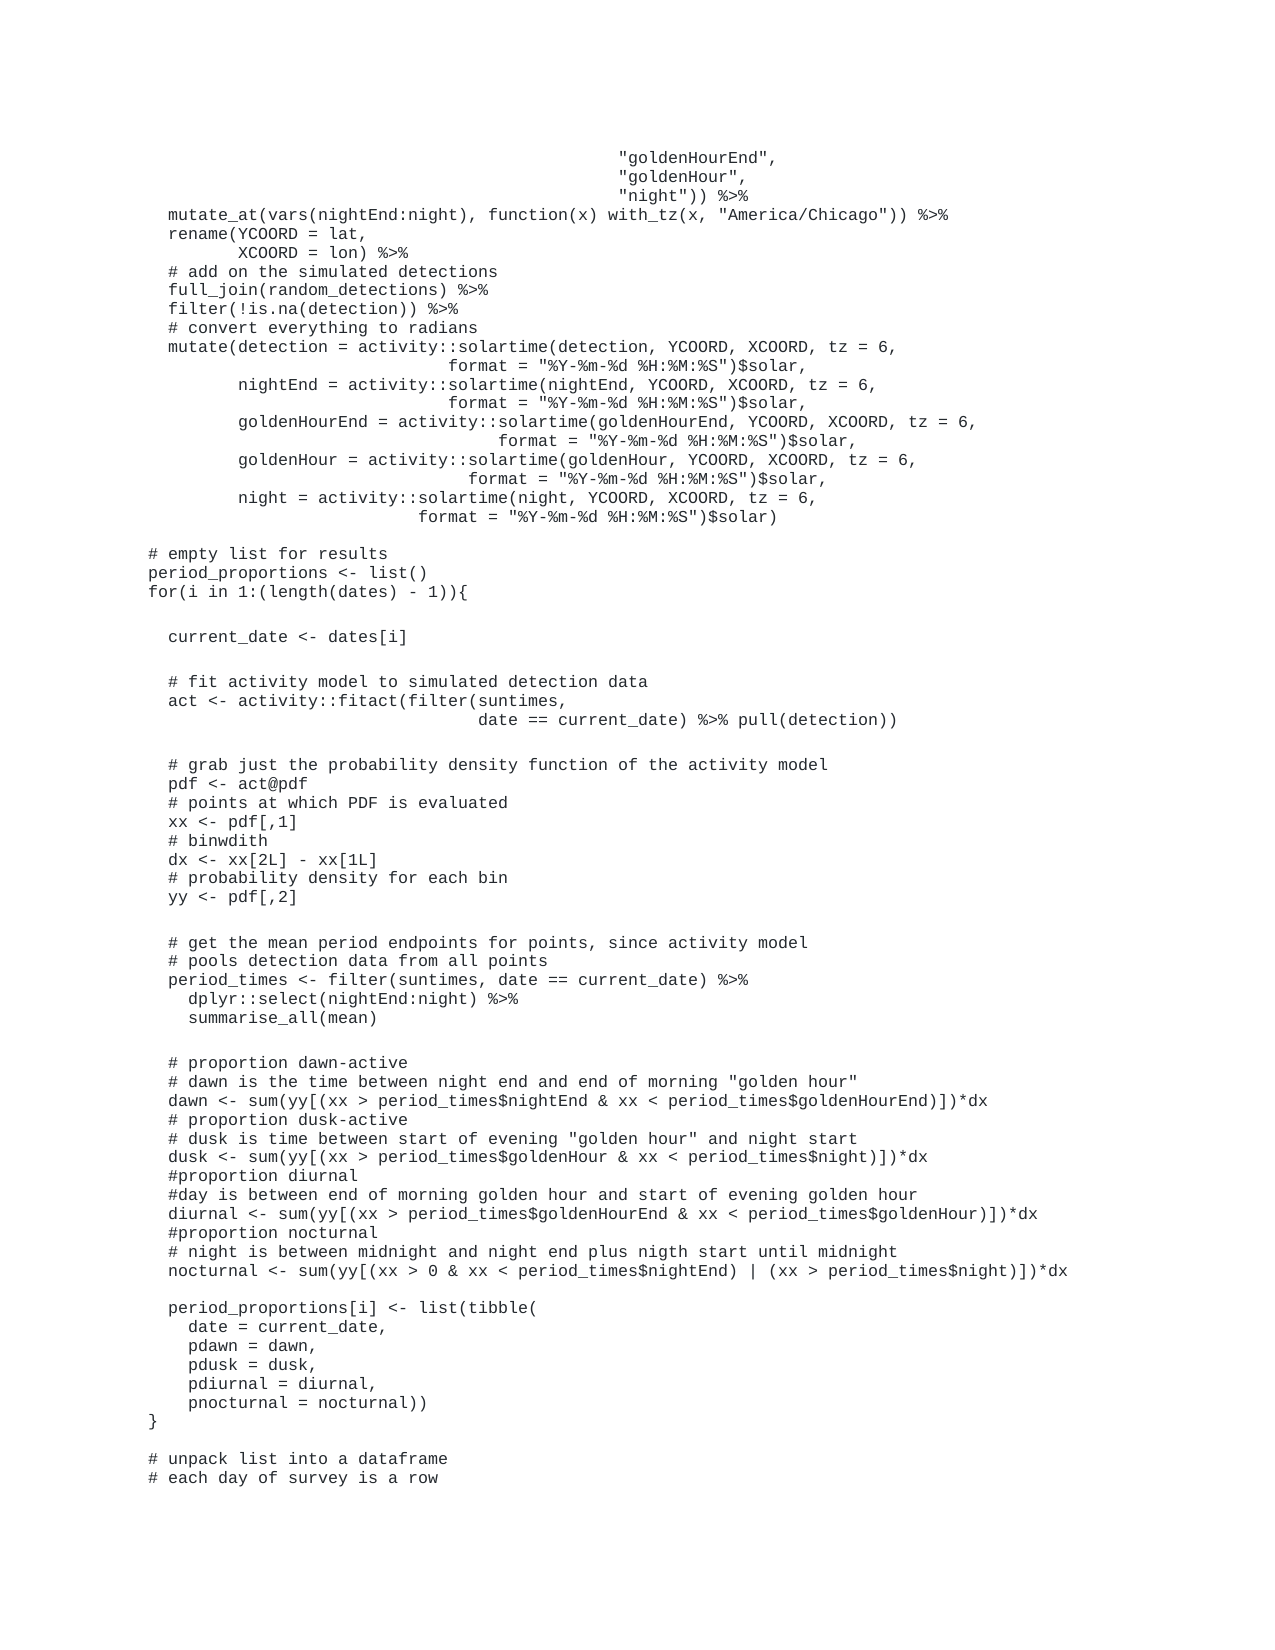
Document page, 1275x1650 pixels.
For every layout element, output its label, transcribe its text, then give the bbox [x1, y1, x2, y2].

text "goldenHourEnd", [148, 150, 1127, 169]
text # binwdith [148, 832, 1127, 851]
text goldenHourEnd = activity::solartime(goldenHourEnd, YCOORD, XCOORD, tz = 6, [148, 414, 1127, 433]
text period_proportions <- list() [148, 565, 1127, 584]
text format = "%Y-%m-%d %H:%M:%S")$solar, [148, 433, 1127, 452]
text night = activity::solartime(night, YCOORD, XCOORD, tz = 6, [148, 489, 1127, 508]
text # get the mean period endpoints for points, since activity model [148, 934, 1127, 953]
text pdawn = dawn, [148, 1338, 1127, 1356]
text yy <- pdf[,2] [148, 889, 1127, 908]
text mutate(detection = activity::solartime(detection, YCOORD, XCOORD, tz = 6, [148, 338, 1127, 357]
text period_times <- filter(suntimes, date == current_date) %>% [148, 972, 1127, 991]
text # add on the simulated detections [148, 263, 1127, 282]
text dawn <- sum(yy[(xx > period_times$nightEnd & xx < period_times$goldenHourEnd)])*dx [148, 1092, 1127, 1111]
text nightEnd = activity::solartime(nightEnd, YCOORD, XCOORD, tz = 6, [148, 376, 1127, 395]
text current_date <- dates[i] [148, 629, 1127, 648]
text # convert everything to radians [148, 320, 1127, 338]
text xx <- pdf[,1] [148, 813, 1127, 832]
text period_proportions[i] <- list(tibble( [148, 1300, 1127, 1319]
text # night is between midnight and night end plus nigth start until midnight [148, 1243, 1127, 1262]
text # proportion dusk-active [148, 1111, 1127, 1130]
text # unpack list into a dataframe [148, 1451, 1127, 1469]
text # grab just the probability density function of the activity model [148, 757, 1127, 776]
text date == current_date) %>% pull(detection)) [148, 712, 1127, 731]
text # pools detection data from all points [148, 953, 1127, 972]
text mutate_at(vars(nightEnd:night), function(x) with_tz(x, "America/Chicago")) %>% [148, 207, 1127, 225]
text full_join(random_detections) %>% [148, 282, 1127, 301]
text goldenHour = activity::solartime(goldenHour, YCOORD, XCOORD, tz = 6, [148, 452, 1127, 471]
text dusk <- sum(yy[(xx > period_times$goldenHour & xx < period_times$night)])*dx [148, 1149, 1127, 1168]
text #proportion nocturnal [148, 1224, 1127, 1243]
text pdf <- act@pdf [148, 776, 1127, 795]
text # proportion dawn-active [148, 1055, 1127, 1074]
text #proportion diurnal [148, 1168, 1127, 1187]
text act <- activity::fitact(filter(suntimes, [148, 693, 1127, 712]
text dx <- xx[2L] - xx[1L] [148, 851, 1127, 870]
text "night")) %>% [148, 188, 1127, 207]
text } [148, 1413, 1127, 1432]
text # dawn is the time between night end and end of morning "golden hour" [148, 1074, 1127, 1092]
text for(i in 1:(length(dates) - 1)){ [148, 584, 1127, 602]
text format = "%Y-%m-%d %H:%M:%S")$solar, [148, 471, 1127, 489]
text format = "%Y-%m-%d %H:%M:%S")$solar, [148, 395, 1127, 414]
text format = "%Y-%m-%d %H:%M:%S")$solar) [148, 508, 1127, 527]
text nocturnal <- sum(yy[(xx > 0 & xx < period_times$nightEnd) | (xx > period_times$night)])*dx [148, 1262, 1127, 1281]
text rename(YCOORD = lat, [148, 225, 1127, 244]
text # each day of survey is a row [148, 1469, 1127, 1488]
text # fit activity model to simulated detection data [148, 674, 1127, 693]
text pdiurnal = diurnal, [148, 1375, 1127, 1394]
text XCOORD = lon) %>% [148, 244, 1127, 263]
text diurnal <- sum(yy[(xx > period_times$goldenHourEnd & xx < period_times$goldenHour)])*dx [148, 1206, 1127, 1224]
text # probability density for each bin [148, 870, 1127, 889]
text date = current_date, [148, 1319, 1127, 1338]
text "goldenHour", [148, 169, 1127, 188]
text dplyr::select(nightEnd:night) %>% [148, 991, 1127, 1009]
text #day is between end of morning golden hour and start of evening golden hour [148, 1187, 1127, 1206]
text pdusk = dusk, [148, 1356, 1127, 1375]
text # dusk is time between start of evening "golden hour" and night start [148, 1130, 1127, 1149]
text format = "%Y-%m-%d %H:%M:%S")$solar, [148, 357, 1127, 376]
text pnocturnal = nocturnal)) [148, 1394, 1127, 1413]
text # empty list for results [148, 546, 1127, 565]
text # points at which PDF is evaluated [148, 795, 1127, 813]
text summarise_all(mean) [148, 1009, 1127, 1028]
text filter(!is.na(detection)) %>% [148, 301, 1127, 320]
